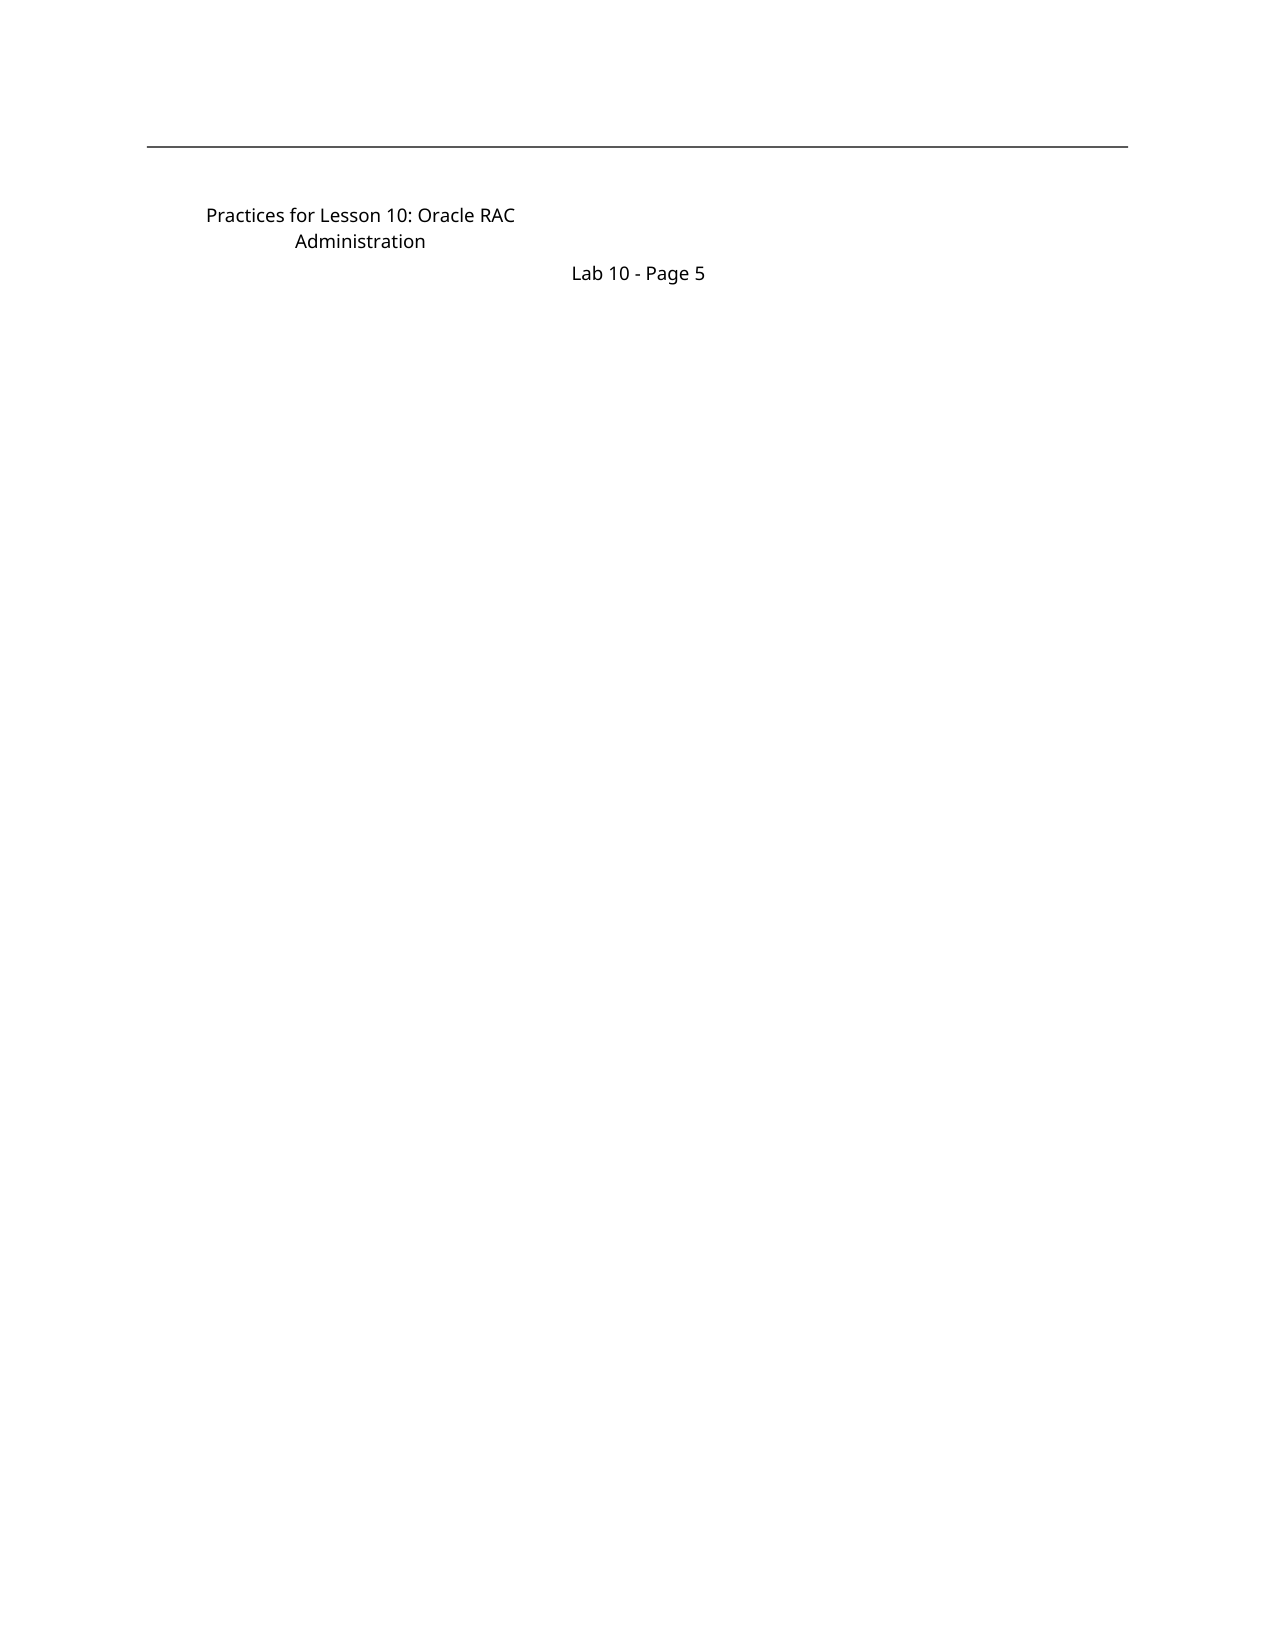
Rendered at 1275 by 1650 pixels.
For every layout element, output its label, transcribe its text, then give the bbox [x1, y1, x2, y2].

text Lab 10 - Page 5 [149, 260, 1128, 285]
text Practices for Lesson 10: Oracle RAC Administration [138, 203, 582, 254]
